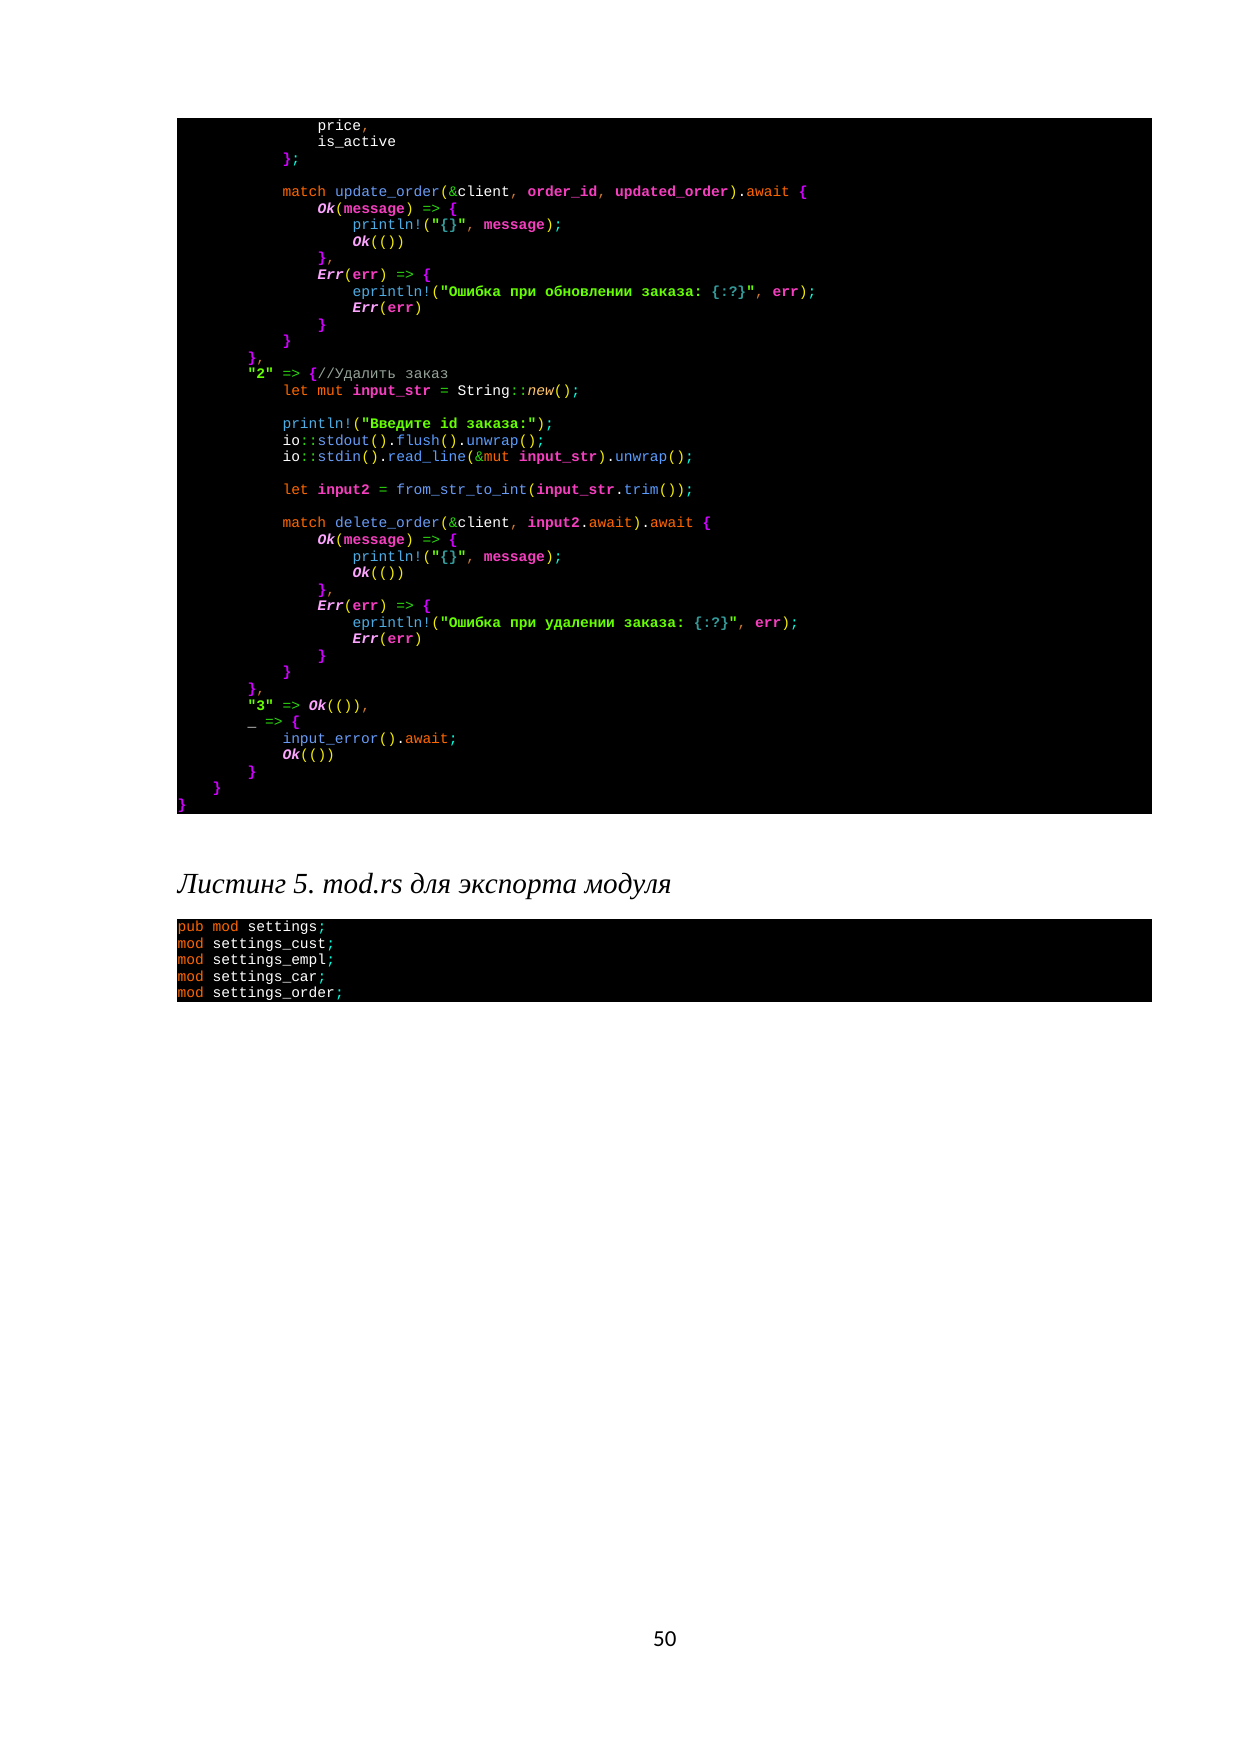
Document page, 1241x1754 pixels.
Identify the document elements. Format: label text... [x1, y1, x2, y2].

text pub mod settings; mod settings_cust; mod settings_empl; mod settings_car; mod settings_order; [177, 919, 1152, 1002]
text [177, 118, 1152, 814]
text Листинг 5. mod.rs для экспорта модуля [177, 867, 1152, 900]
